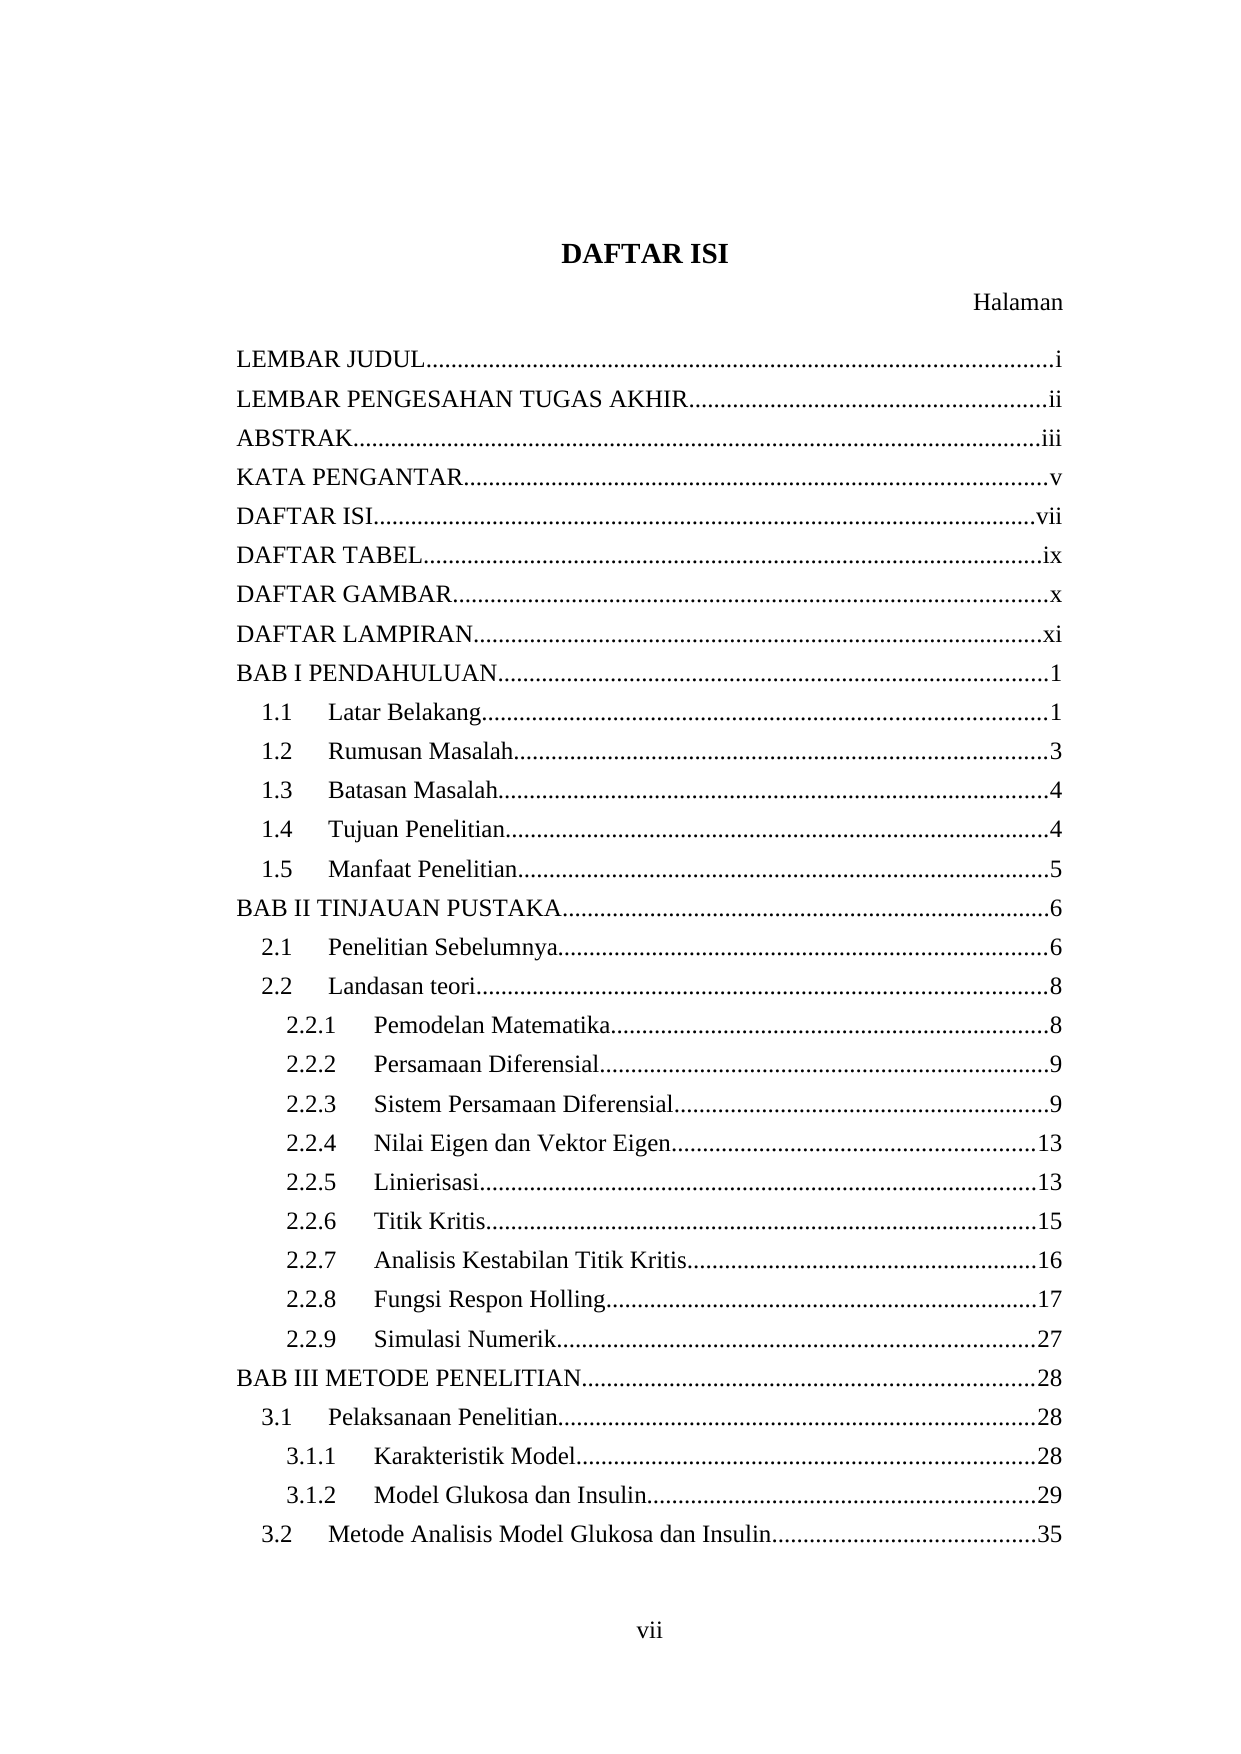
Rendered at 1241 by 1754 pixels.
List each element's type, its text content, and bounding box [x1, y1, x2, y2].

subtitle DAFTAR ISI [561, 236, 1063, 270]
